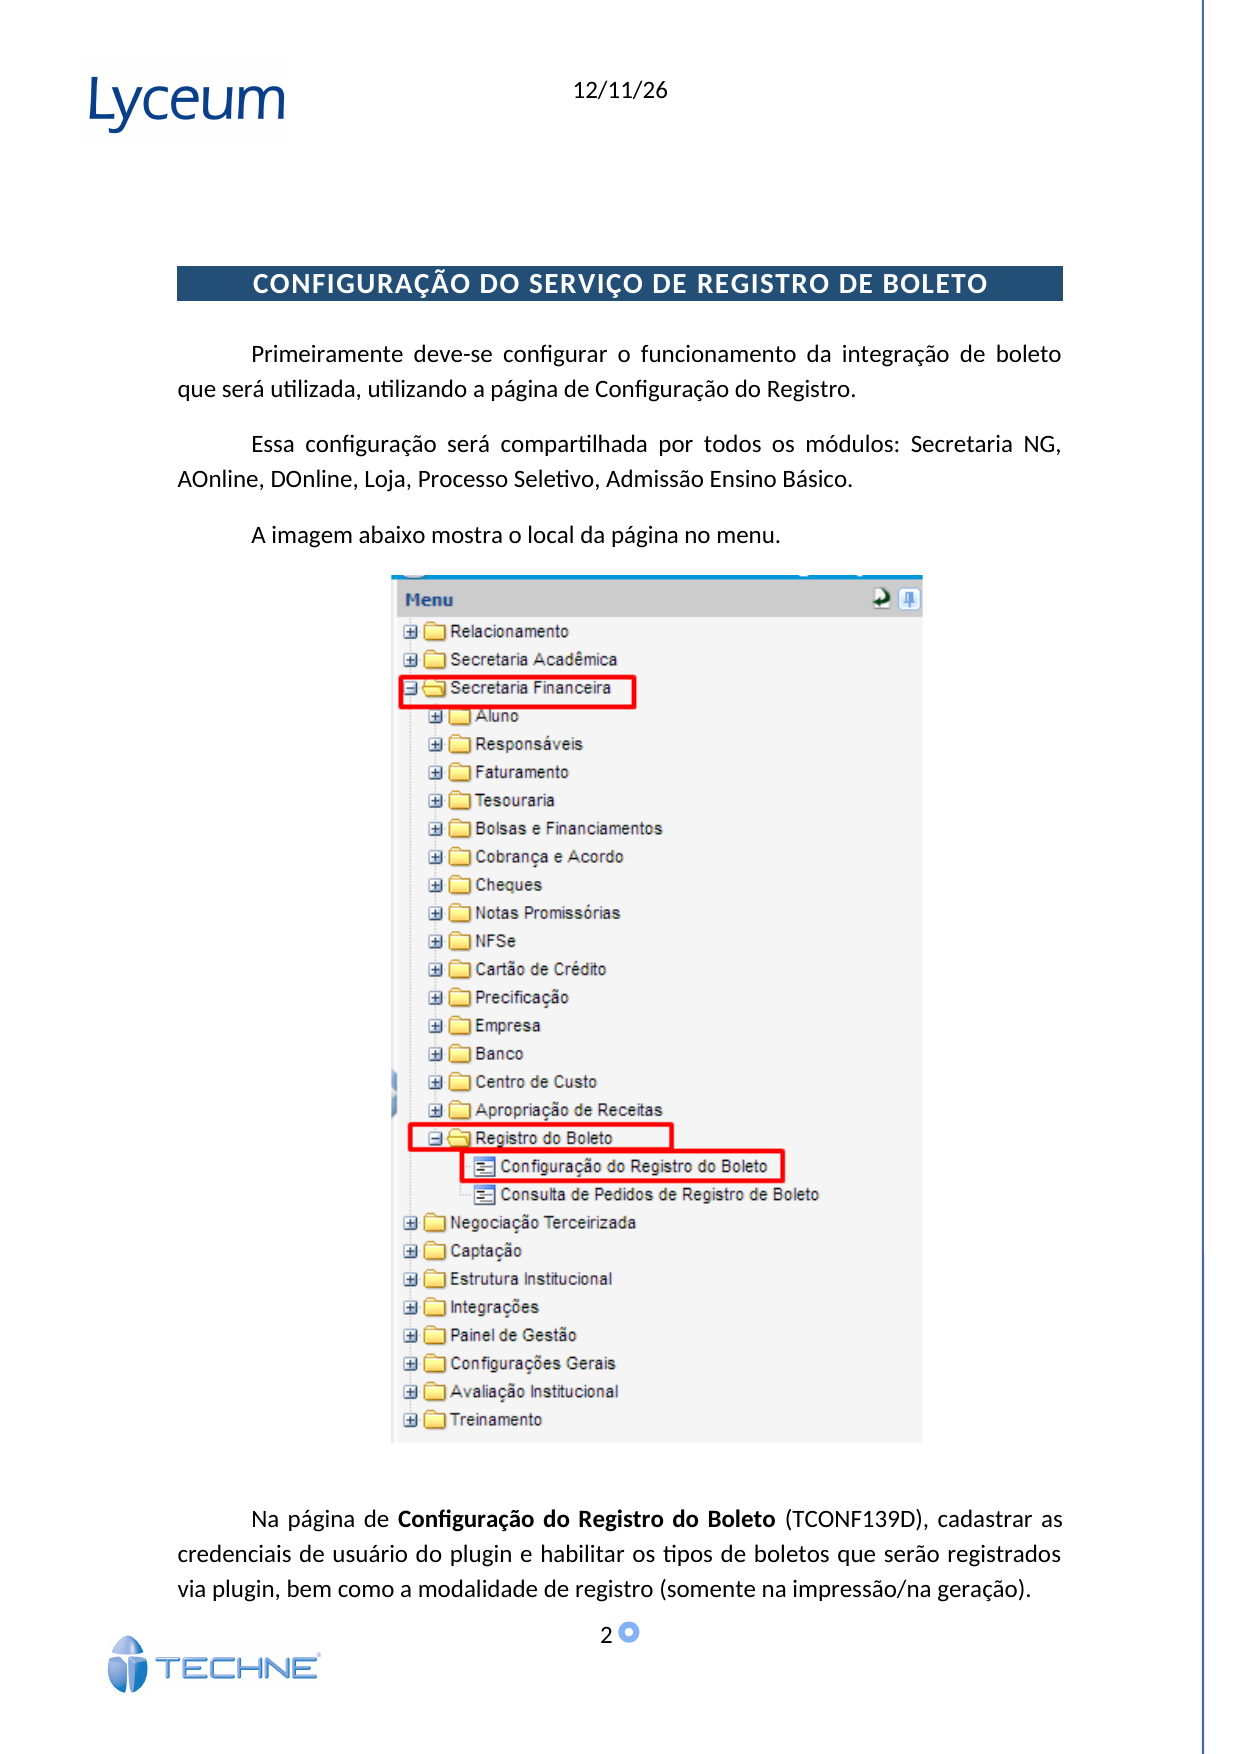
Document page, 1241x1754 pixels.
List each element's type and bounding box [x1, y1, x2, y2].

picture [391, 575, 923, 1443]
picture [106, 1635, 324, 1693]
picture [79, 56, 287, 144]
